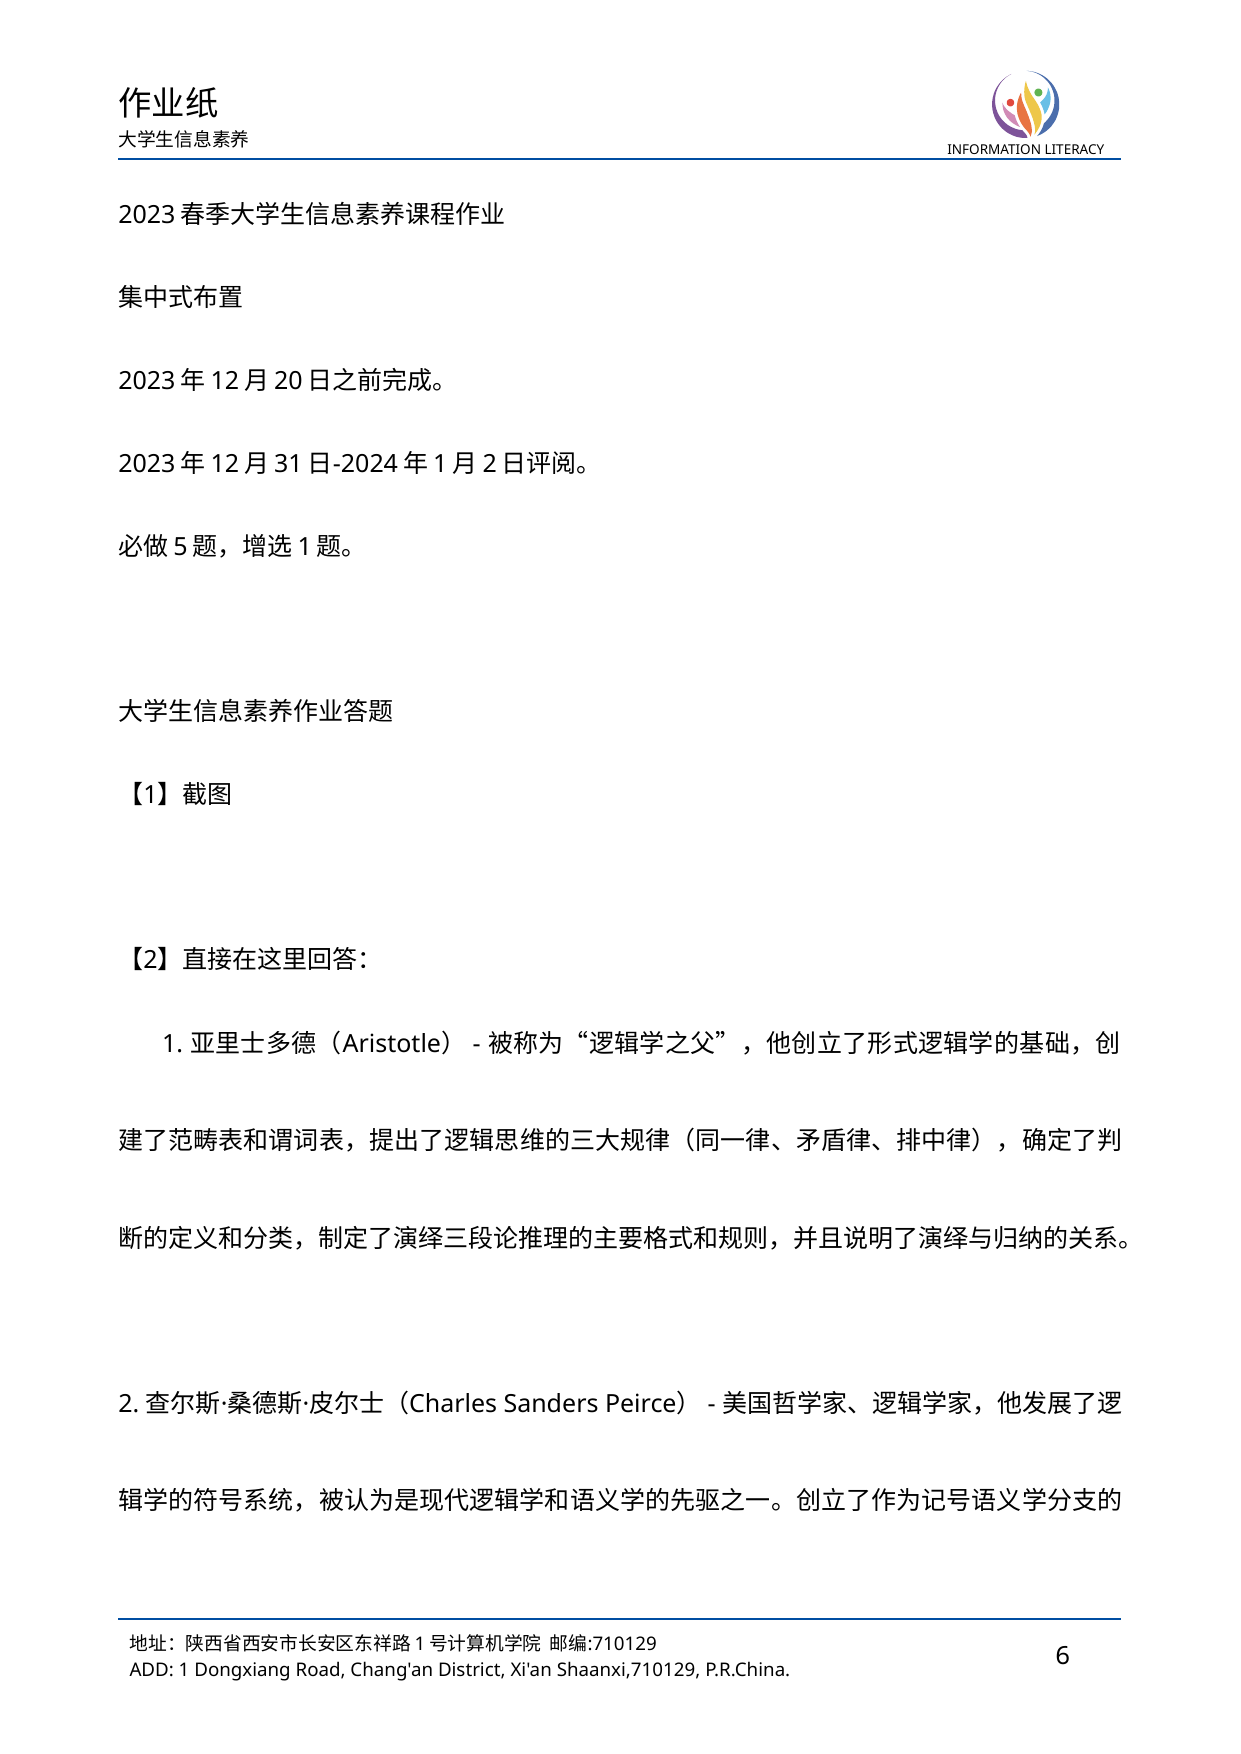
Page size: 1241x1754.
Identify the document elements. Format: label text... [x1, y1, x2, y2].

text 2023年12月31日-2024年1月2日评阅。 [118, 429, 1122, 494]
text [118, 1369, 1122, 1531]
text 集中式布置 [118, 263, 1122, 328]
text 【1】截图 [118, 760, 1122, 825]
text 大学生信息素养作业答题 [118, 677, 1122, 742]
text 2023年12月20日之前完成。 [118, 346, 1122, 411]
text 2023春季大学生信息素养课程作业 [118, 180, 1122, 245]
text 【2】直接在这里回答： [118, 926, 1122, 991]
text 1. 亚里士多德（Aristotle） - 被称为“逻辑学之父”，他创立了形式逻辑学的基础，创建了范畴表和谓词表，提出了逻辑思维的三大规律（同一律、矛盾律、排中律），确定了判断的定义和分类，制定了演绎三段论推理的主要格式和规则，并且说明了演绎与归纳的关系。 [118, 1009, 1122, 1269]
text 必做5题，增选1题。 [118, 512, 1122, 577]
